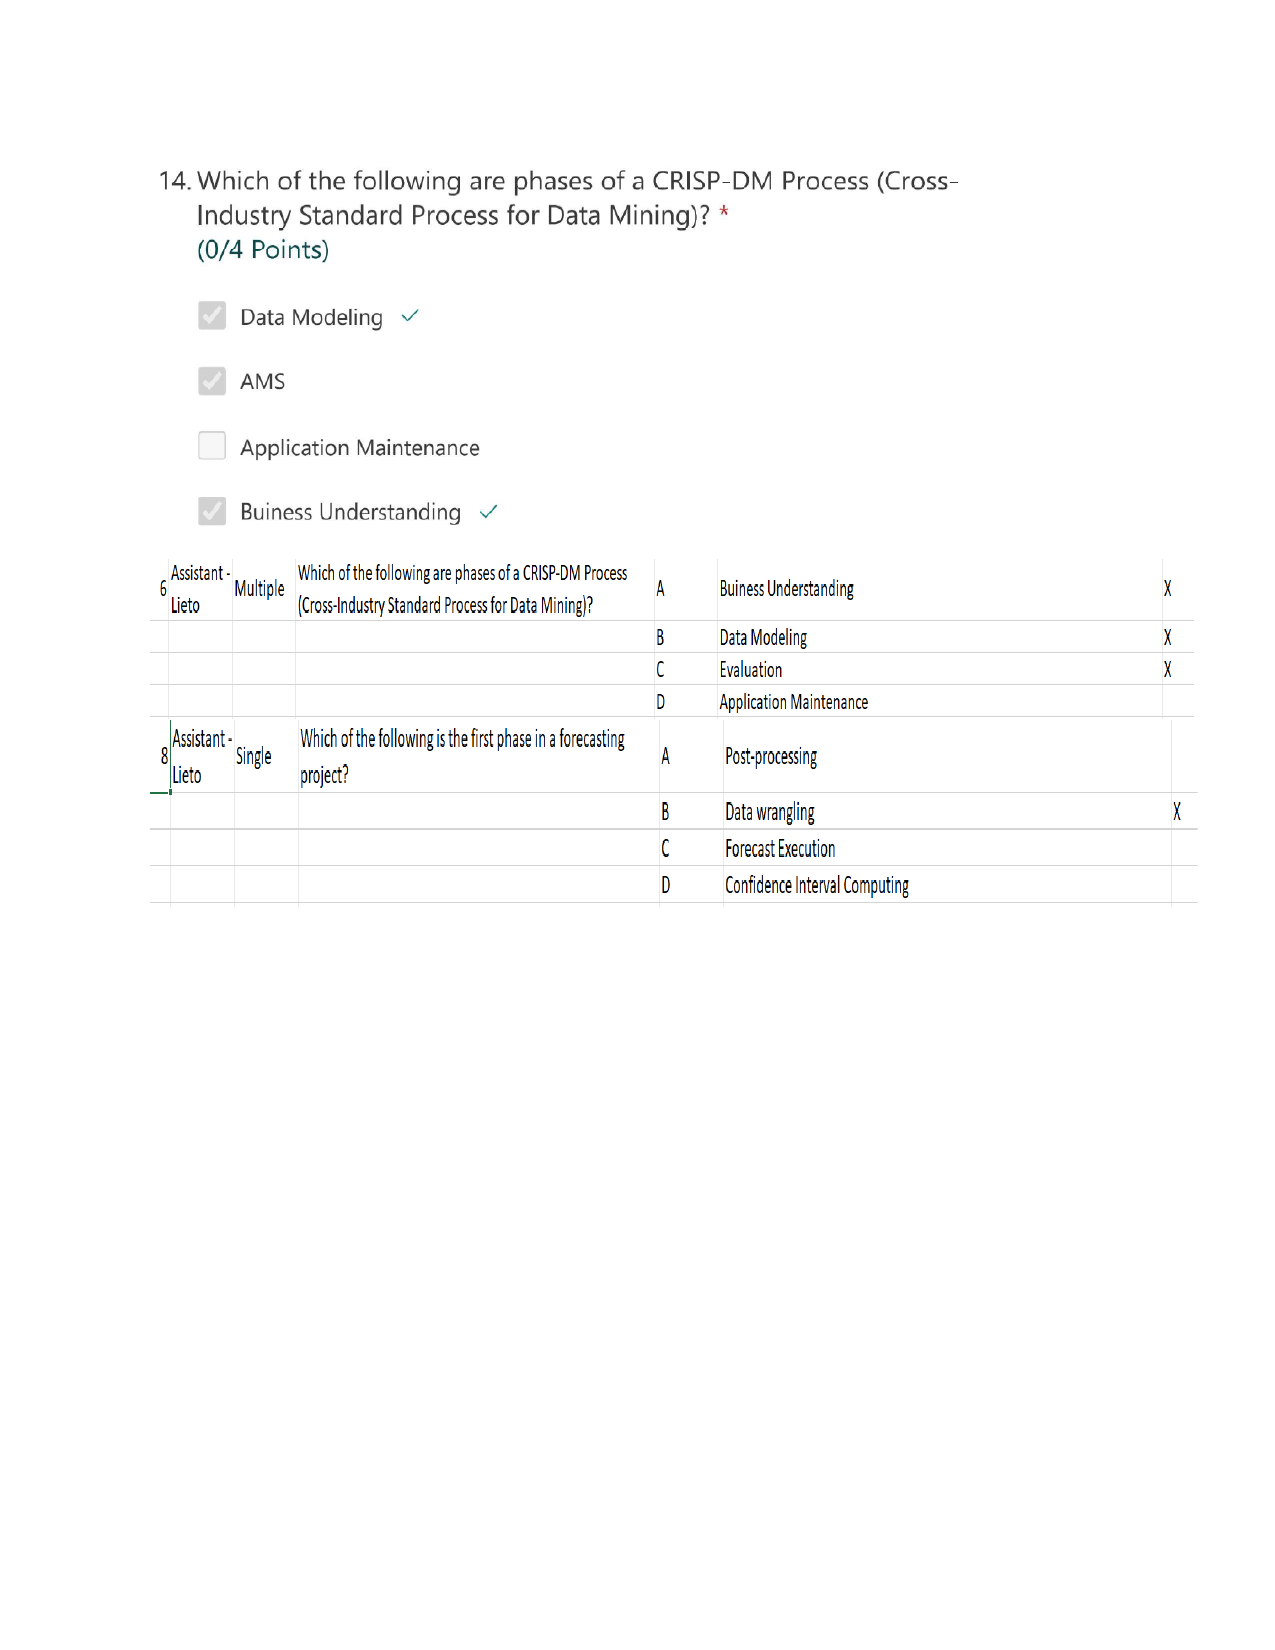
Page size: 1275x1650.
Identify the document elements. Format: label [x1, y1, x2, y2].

picture [150, 720, 1198, 907]
picture [150, 150, 1124, 558]
picture [150, 559, 1194, 719]
